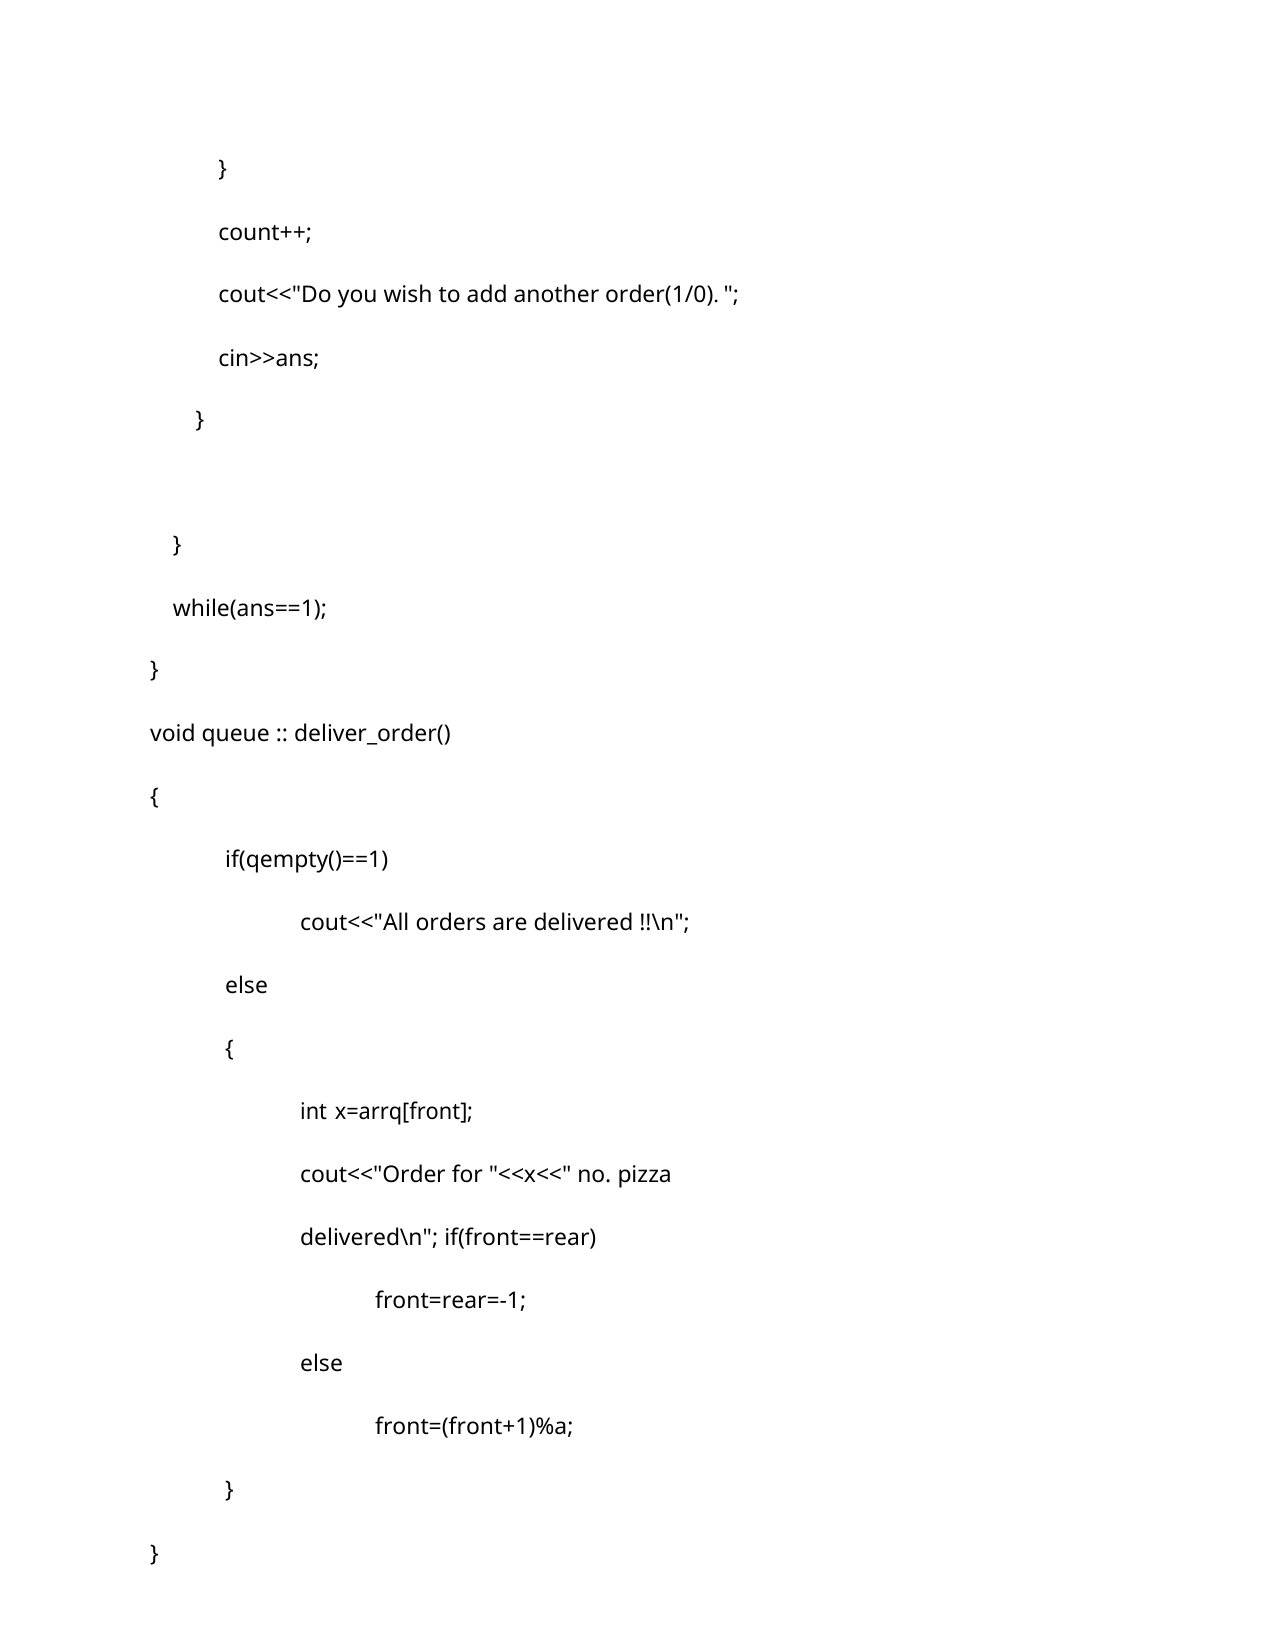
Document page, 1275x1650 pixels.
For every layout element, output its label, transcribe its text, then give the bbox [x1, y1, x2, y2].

text } [150, 1536, 1135, 1568]
text front=(front+1)%a; [375, 1410, 1135, 1441]
text cout<<"All orders are delivered !!\n"; [300, 906, 1135, 937]
text count++; [218, 215, 1135, 247]
text cout<<"Order for "<<x<<" no. pizza delivered\n"; if(front==rear) [300, 1158, 775, 1252]
text } [173, 528, 1135, 560]
text { [225, 1032, 1135, 1063]
text front=rear=-1; [375, 1284, 1135, 1315]
text } [150, 653, 1135, 684]
text else [300, 1347, 1135, 1378]
text } [225, 1473, 1135, 1504]
text { [150, 779, 1135, 811]
text } [218, 152, 1135, 183]
text void queue :: deliver_order() [150, 716, 1135, 748]
text if(qempty()==1) [225, 843, 1135, 874]
text cin>>ans; [218, 342, 1135, 373]
text while(ans==1); [173, 592, 1135, 623]
text else [225, 969, 1135, 1000]
text cout<<"Do you wish to add another order(1/0) "; [218, 278, 1135, 310]
text int x=arrq[front]; [300, 1095, 1135, 1126]
text } [195, 403, 1135, 434]
